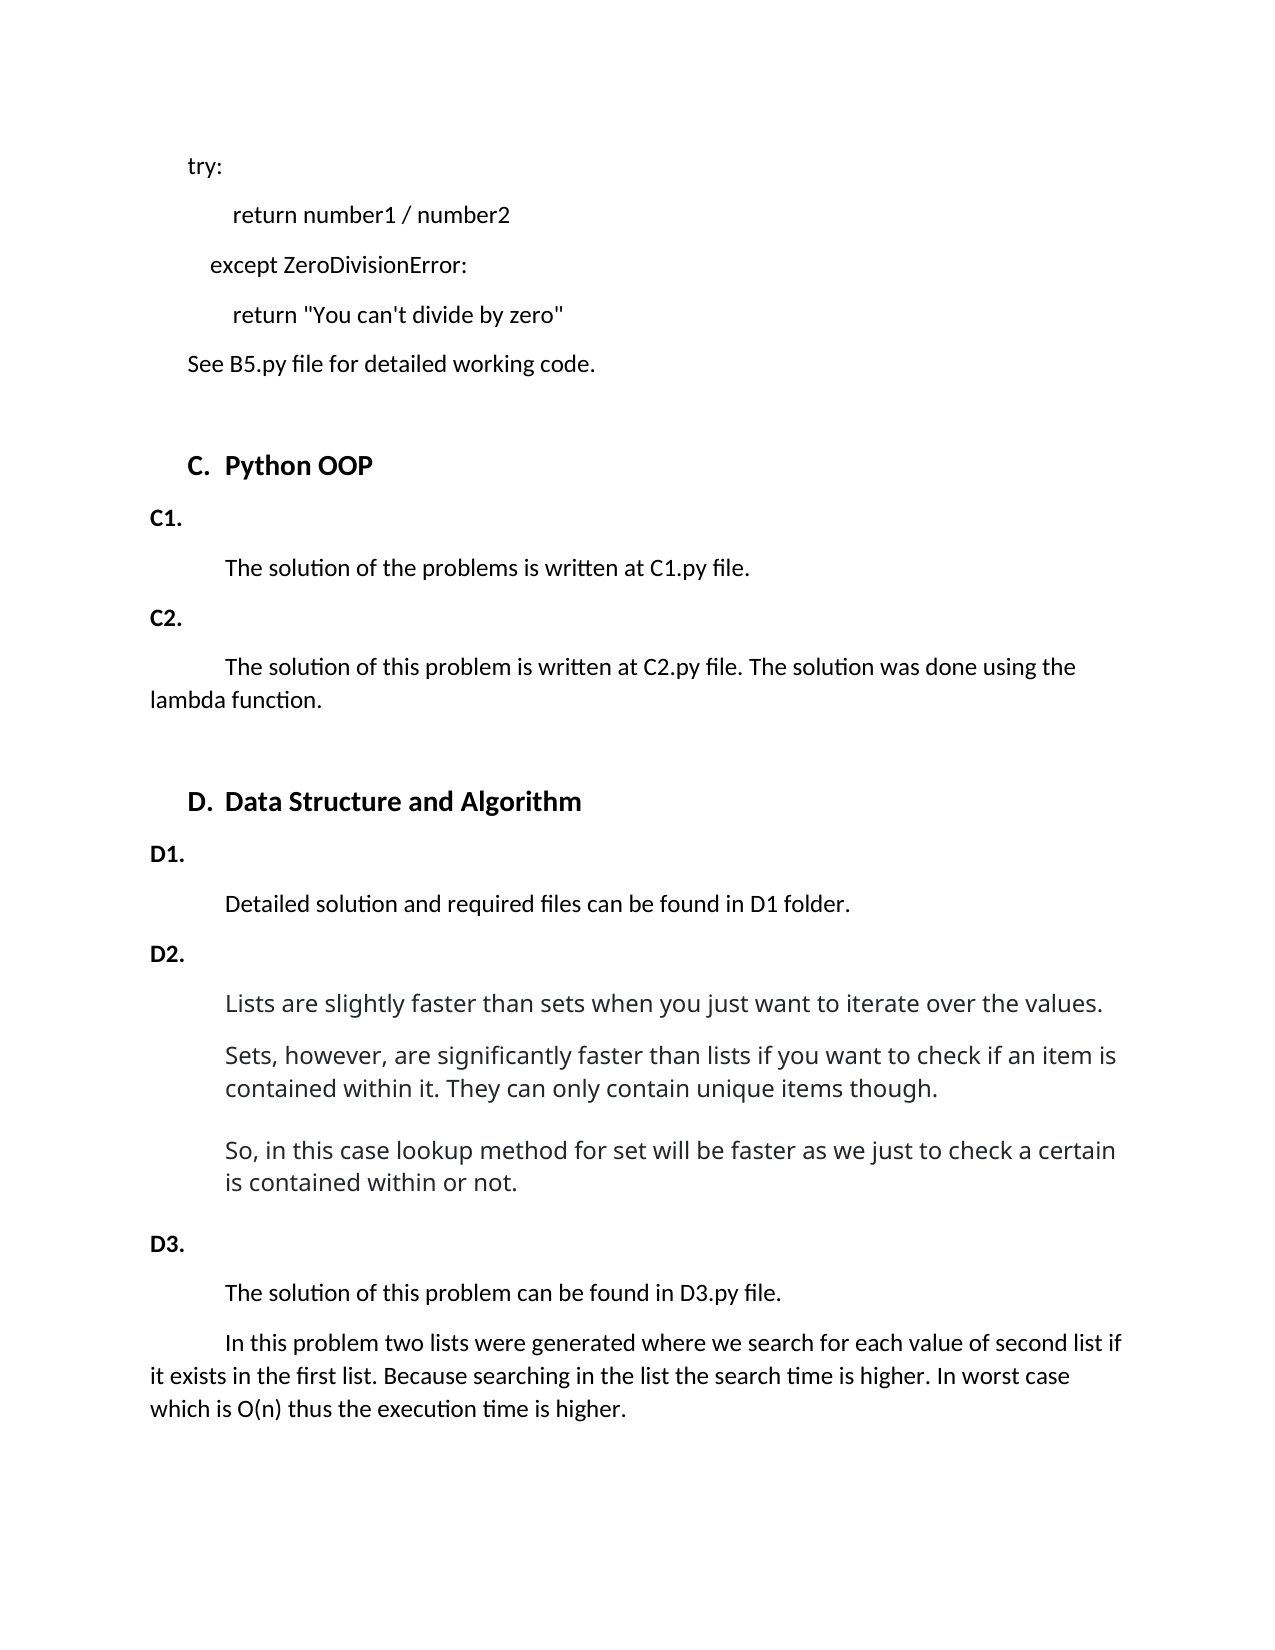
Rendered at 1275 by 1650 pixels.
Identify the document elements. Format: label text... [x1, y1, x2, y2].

text So, in this case lookup method for set will be faster as we just to check a certain is contained within or not. [225, 1133, 1125, 1199]
text return number1 / number2 [150, 199, 1125, 230]
text The solution of this problem is written at C2.py file. The solution was done using the lambda function. [150, 651, 1125, 715]
text Detailed solution and required files can be found in D1 folder. [150, 888, 1125, 919]
text C1. [150, 503, 1125, 533]
text D1. [150, 838, 1125, 869]
text Lists are slightly faster than sets when you just want to iterate over the values. [150, 987, 1125, 1020]
text See B5.py file for detailed working code. [150, 348, 1125, 379]
text except ZeroDivisionError: [150, 249, 1125, 280]
text Sets, however, are significantly faster than lists if you want to check if an item is contained within it. They can only contain unique items though. [225, 1039, 1125, 1104]
text The solution of the problems is written at C1.py file. [150, 552, 1125, 583]
text The solution of this problem can be found in D3.py file. [150, 1277, 1125, 1308]
text D2. [150, 938, 1125, 968]
text C2. [150, 602, 1125, 632]
text try: [150, 150, 1125, 181]
list Python OOP [187, 447, 1125, 483]
text D3. [150, 1228, 1125, 1258]
list Data Structure and Algorithm [187, 783, 1125, 819]
text return "You can't divide by zero" [150, 299, 1125, 329]
